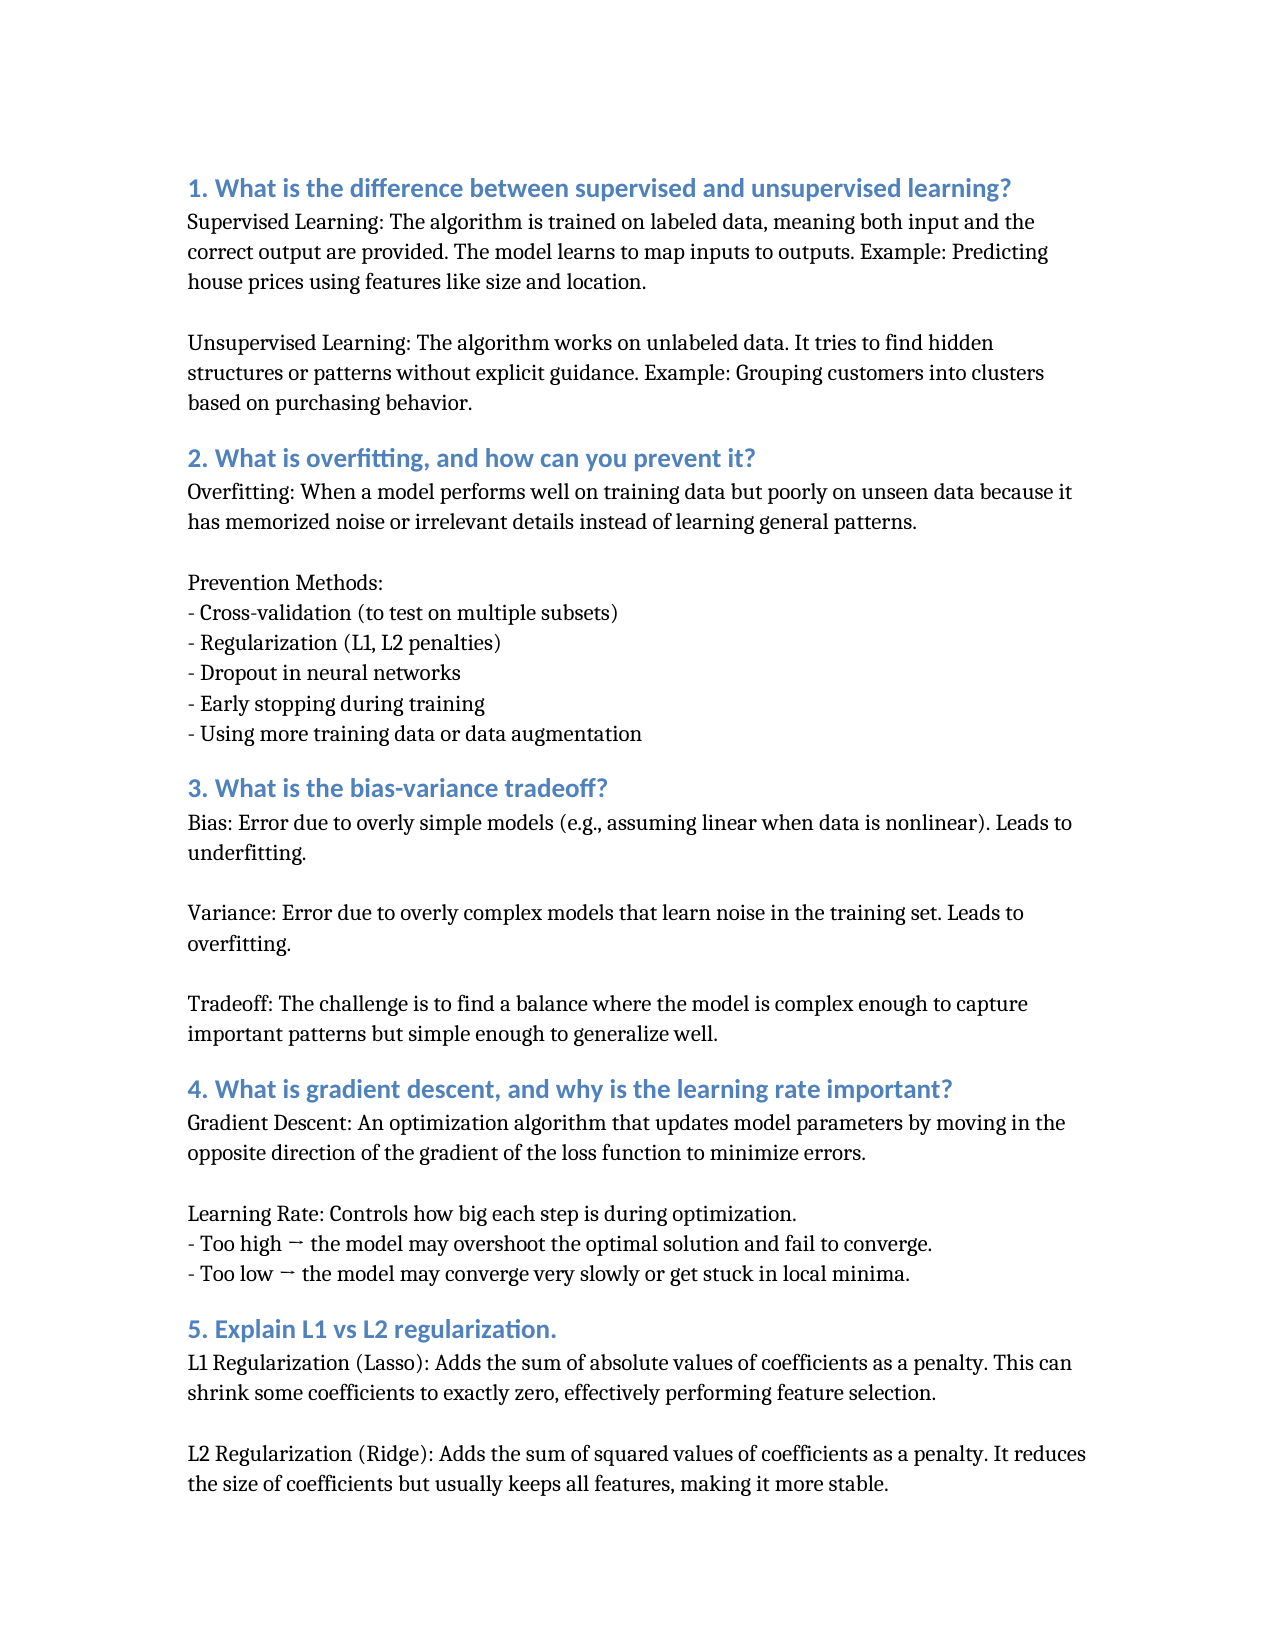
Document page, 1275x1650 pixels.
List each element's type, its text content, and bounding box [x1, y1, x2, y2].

subtitle 2. What is overfitting, and how can you prevent it? [187, 441, 1087, 474]
subtitle 5. Explain L1 vs L2 regularization. [187, 1312, 1087, 1345]
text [187, 1350, 1087, 1497]
text Bias: Error due to overly simple models (e.g., assuming linear when data is nonlinear). Leads to underfitting. Variance: Error due to overly complex models that learn noise in the training set. Leads to overfitting. Tradeoff: The challenge is to find a balance where the model is complex enough to capture important patterns but simple enough to generalize well. [187, 809, 1087, 1047]
text Supervised Learning: The algorithm is trained on labeled data, meaning both input and the correct output are provided. The model learns to map inputs to outputs. Example: Predicting house prices using features like size and location. Unsupervised Learning: The algorithm works on unlabeled data. It tries to find hidden structures or patterns without explicit guidance. Example: Grouping customers into clusters based on purchasing behavior. [187, 209, 1087, 416]
subtitle 4. What is gradient descent, and why is the learning rate important? [187, 1072, 1087, 1105]
subtitle 1. What is the difference between supervised and unsupervised learning? [187, 171, 1087, 204]
subtitle 3. What is the bias-variance tradeoff? [187, 772, 1087, 805]
text Overfitting: When a model performs well on training data but poorly on unseen data because it has memorized noise or irrelevant details instead of learning general patterns. Prevention Methods: - Cross-validation (to test on multiple subsets) - Regularization (L1, L2 penalties) - Dropout in neural networks - Early stopping during training - Using more training data or data augmentation [187, 479, 1087, 747]
text Gradient Descent: An optimization algorithm that updates model parameters by moving in the opposite direction of the gradient of the loss function to minimize errors. Learning Rate: Controls how big each step is during optimization. - Too high → the model may overshoot the optimal solution and fail to converge. - Too low → the model may converge very slowly or get stuck in local minima. [187, 1110, 1087, 1287]
